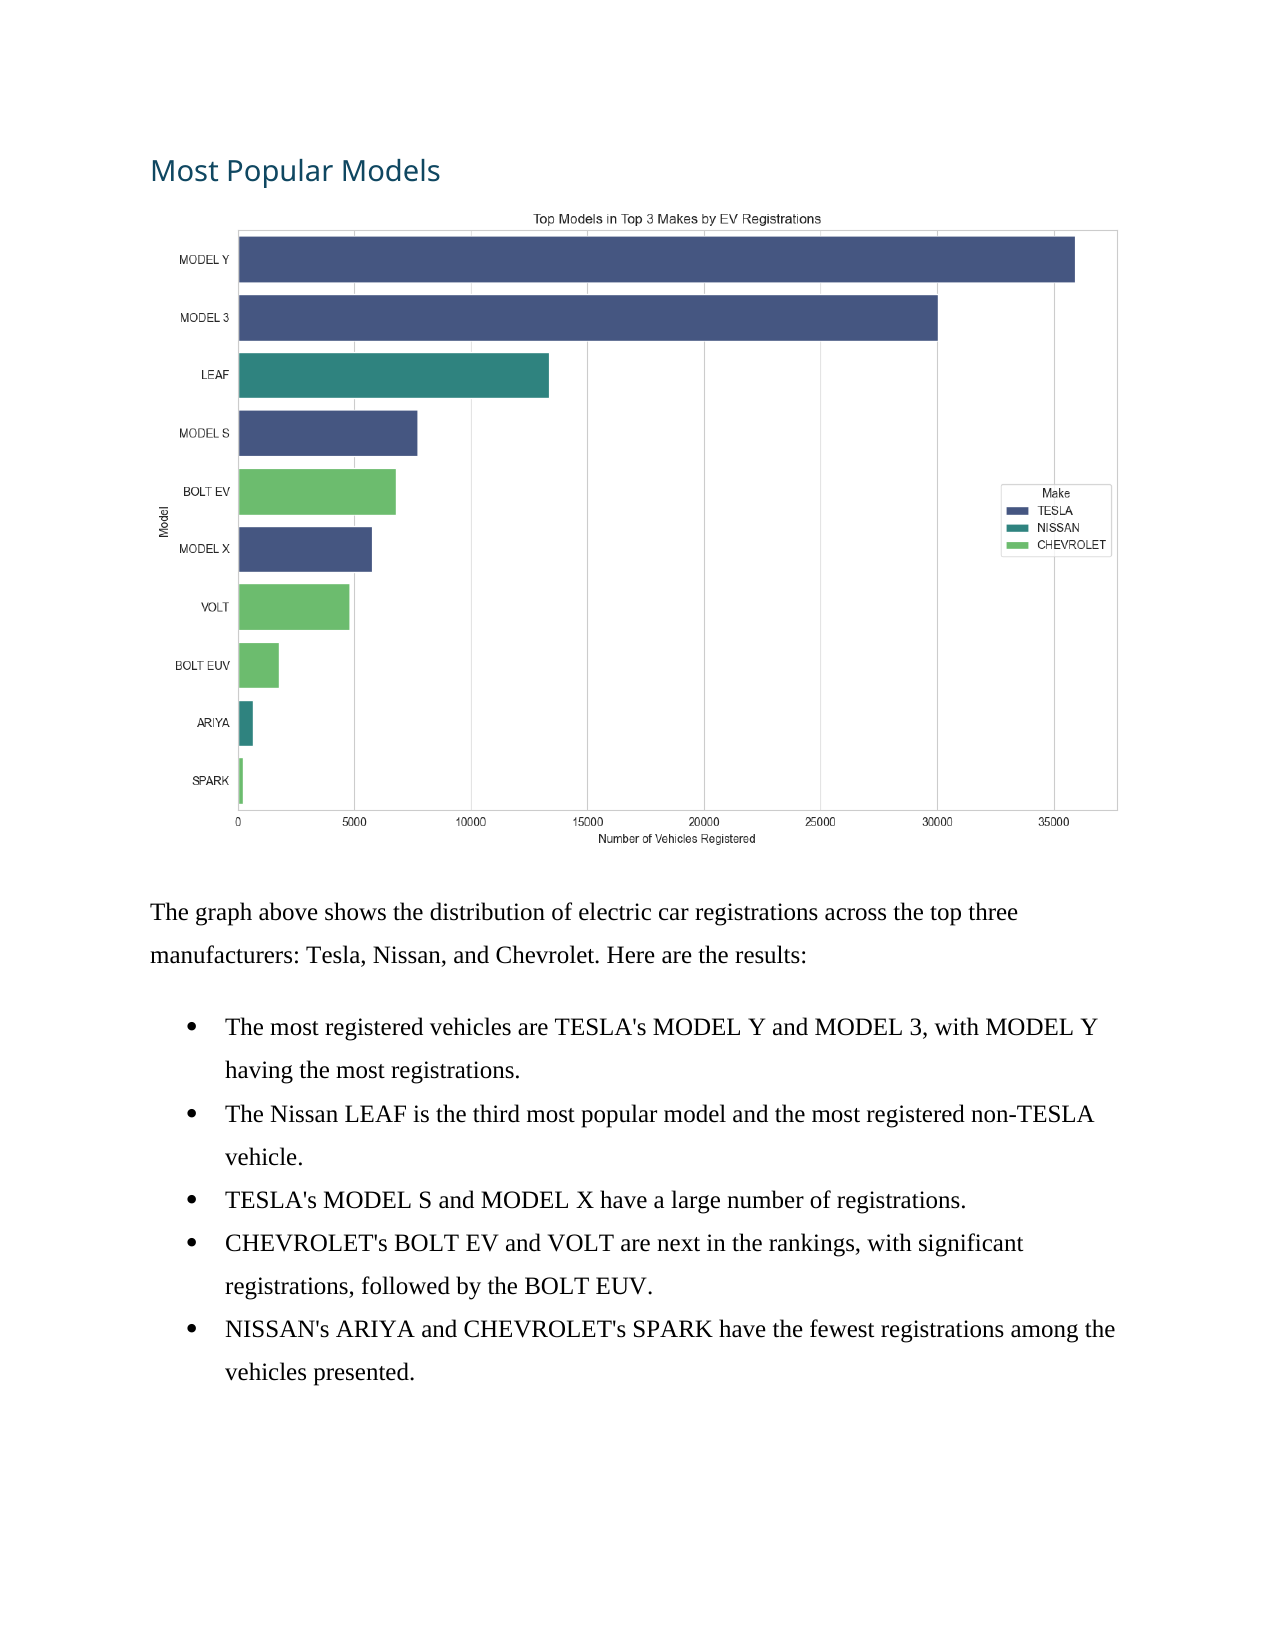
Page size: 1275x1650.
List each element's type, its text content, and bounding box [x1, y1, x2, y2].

list The Nissan LEAF is the third most popular model and the most registered non-TESLA vehicle. [187, 1099, 1125, 1171]
list CHEVROLET's BOLT EV and VOLT are next in the rankings, with significant registrations, followed by the BOLT EUV. [187, 1228, 1125, 1300]
list TESLA's MODEL S and MODEL X have a large number of registrations. [187, 1185, 1125, 1214]
list NISSAN's ARIYA and CHEVROLET's SPARK have the fewest registrations among the vehicles presented. [187, 1314, 1125, 1386]
list The most registered vehicles are TESLA's MODEL Y and MODEL 3, with MODEL Y having the most registrations. [187, 1012, 1125, 1084]
picture [150, 205, 1124, 853]
text The graph above shows the distribution of electric car registrations across the top three manufacturers: Tesla, Nissan, and Chevrolet. Here are the results: [150, 897, 1125, 969]
